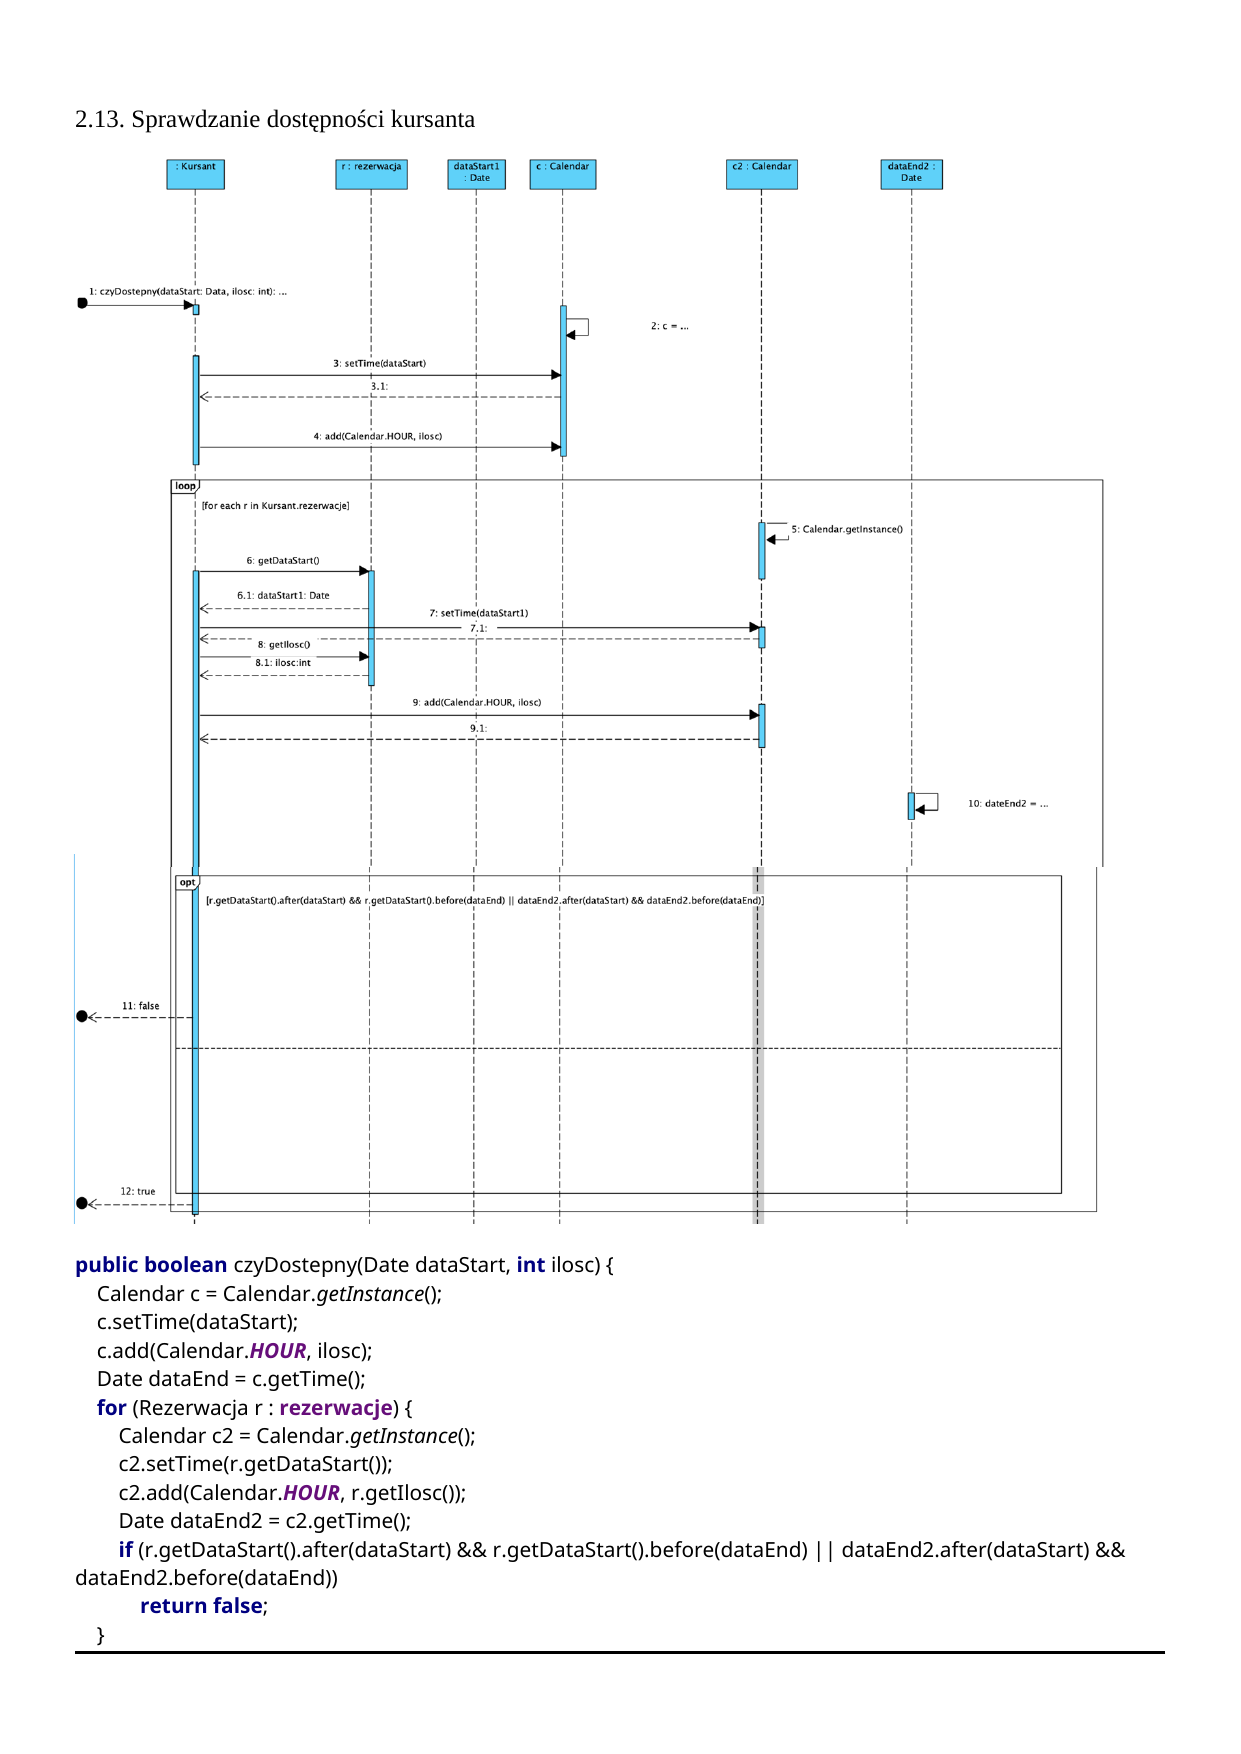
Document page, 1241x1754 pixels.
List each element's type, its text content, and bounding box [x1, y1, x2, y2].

picture [72, 144, 1164, 1224]
text 2.13. Sprawdzanie dostępności kursanta [75, 104, 1165, 132]
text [75, 938, 1165, 1651]
